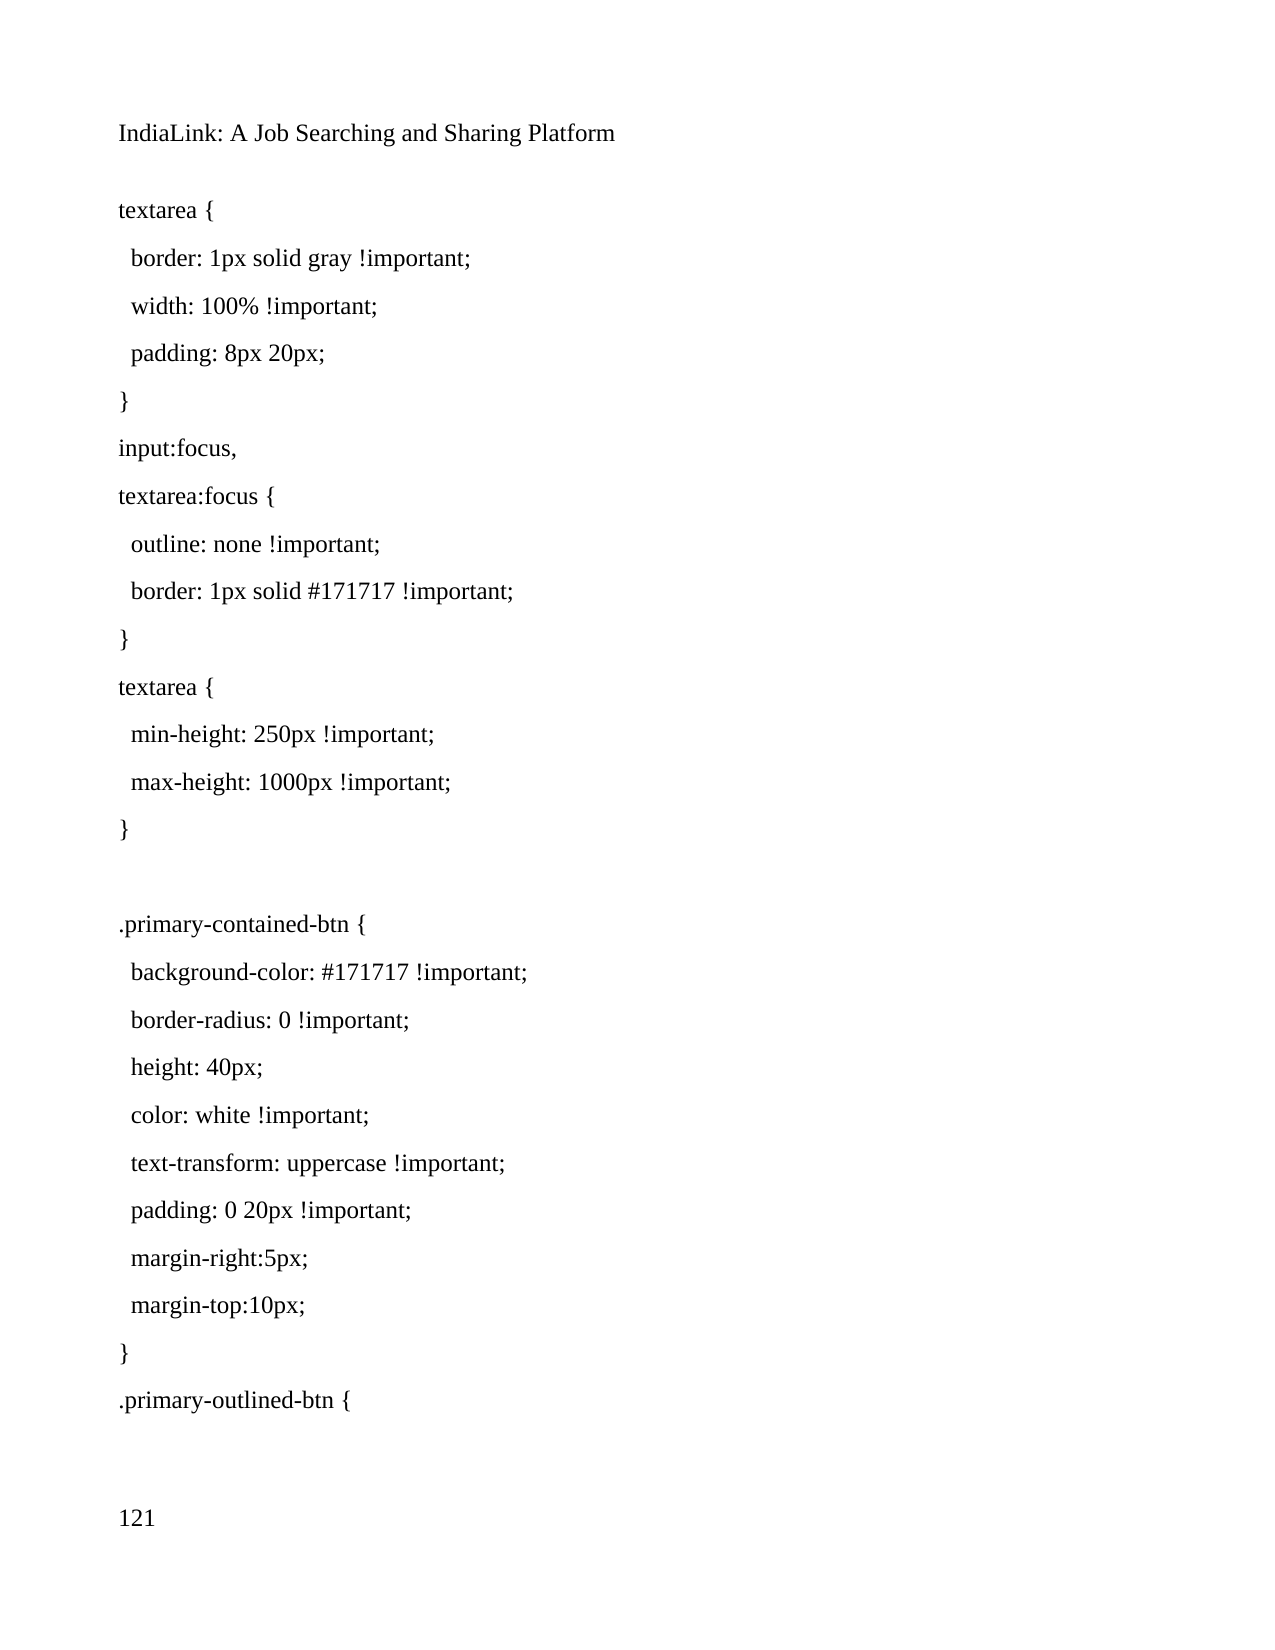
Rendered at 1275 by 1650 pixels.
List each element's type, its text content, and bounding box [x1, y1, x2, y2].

text max-height: 1000px !important; [118, 767, 1157, 796]
text .primary-outlined-btn { [118, 1386, 1157, 1414]
text border-radius: 0 !important; [118, 1005, 1157, 1033]
text margin-right:5px; [118, 1243, 1157, 1272]
text outline: none !important; [118, 529, 1157, 557]
text textarea { [118, 196, 1157, 224]
text height: 40px; [118, 1052, 1157, 1081]
text } [118, 1338, 1157, 1367]
text margin-top:10px; [118, 1290, 1157, 1319]
text padding: 8px 20px; [118, 338, 1157, 367]
text width: 100% !important; [118, 291, 1157, 319]
text padding: 0 20px !important; [118, 1195, 1157, 1224]
text textarea:focus { [118, 481, 1157, 510]
text background-color: #171717 !important; [118, 957, 1157, 986]
text border: 1px solid gray !important; [118, 243, 1157, 272]
text input:focus, [118, 433, 1157, 462]
text textarea { [118, 672, 1157, 700]
text } [118, 386, 1157, 415]
text .primary-contained-btn { [118, 909, 1157, 938]
text border: 1px solid #171717 !important; [118, 576, 1157, 605]
text min-height: 250px !important; [118, 719, 1157, 748]
text } [118, 814, 1157, 843]
text color: white !important; [118, 1100, 1157, 1129]
text text-transform: uppercase !important; [118, 1148, 1157, 1176]
text } [118, 624, 1157, 653]
